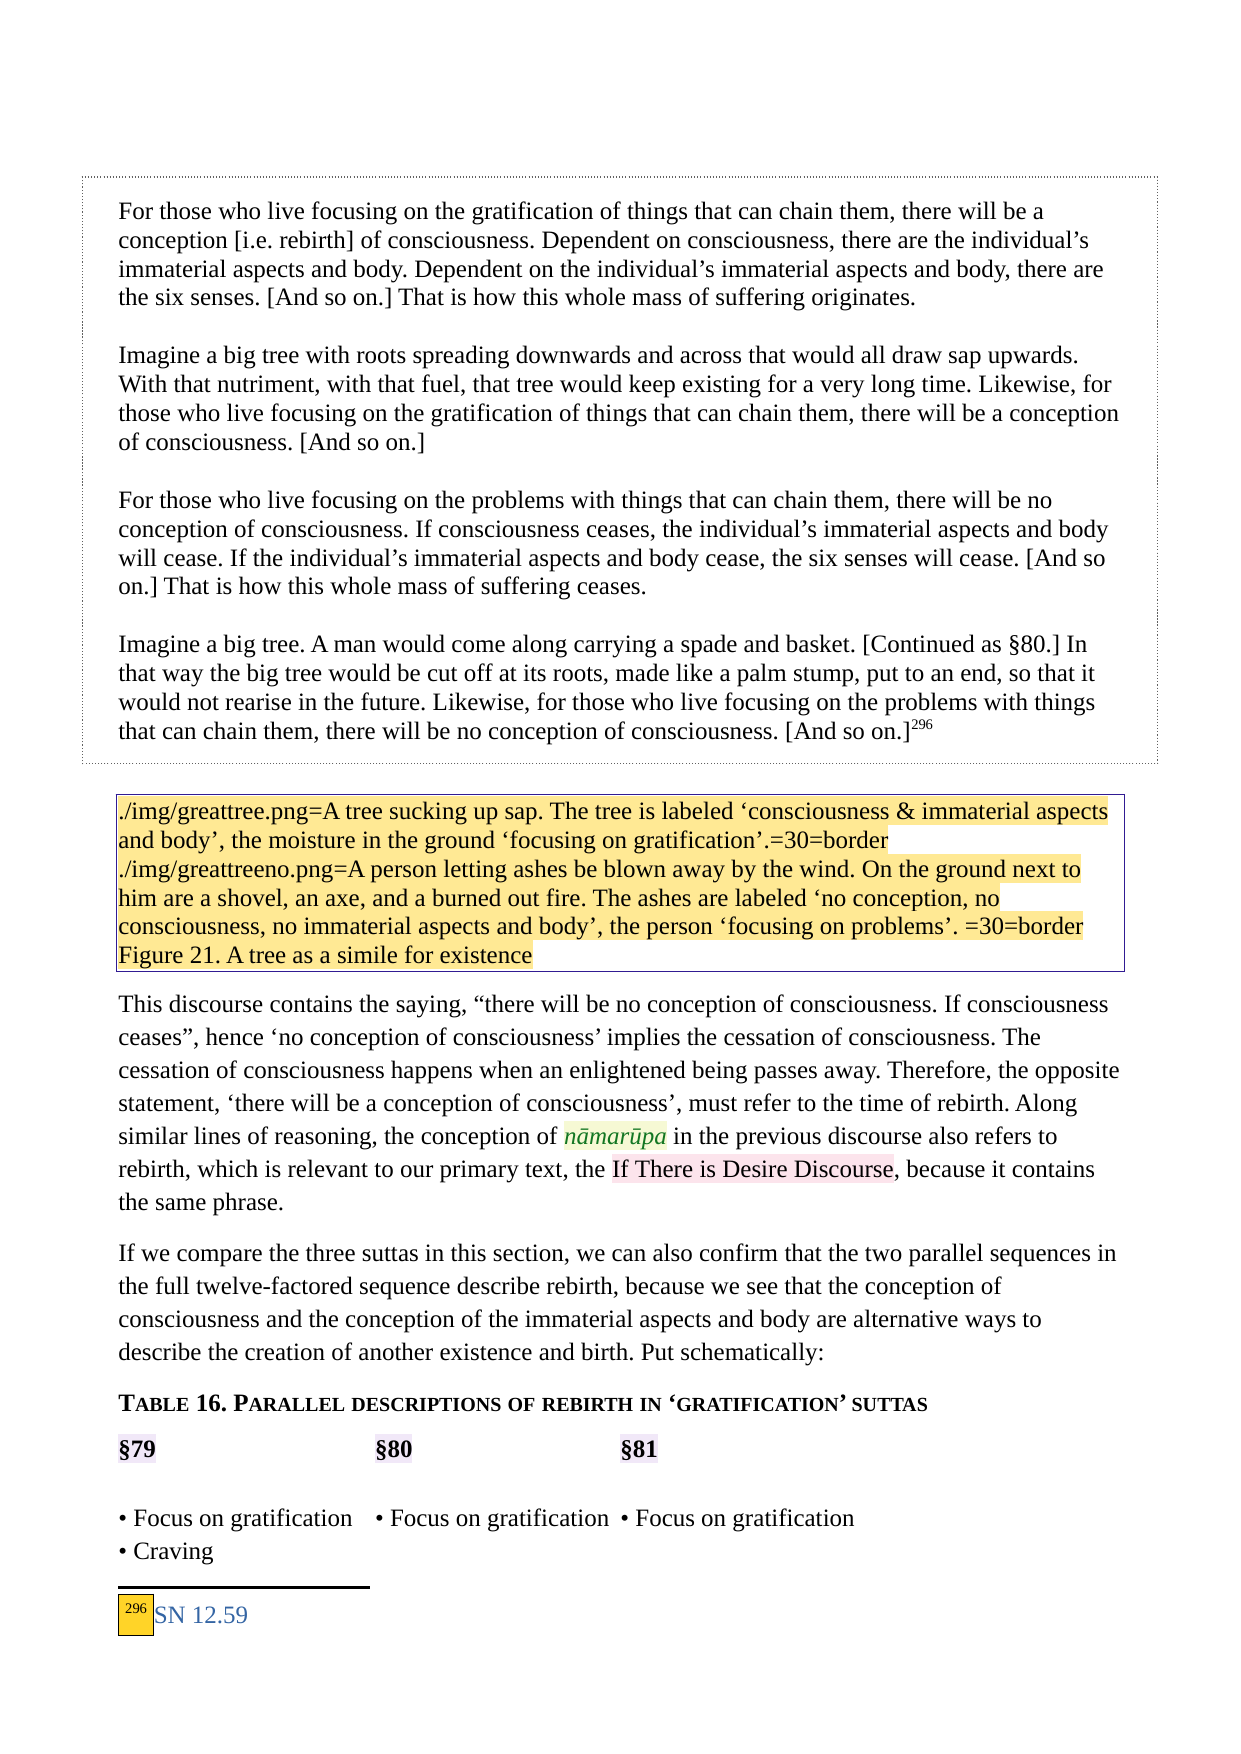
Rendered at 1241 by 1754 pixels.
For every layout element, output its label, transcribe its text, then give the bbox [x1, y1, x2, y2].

table_header §81 [620, 1417, 941, 1485]
text Imagine a big tree. A man would come along carrying a spade and basket. [Continued as §80.] In that way the big tree would be cut off at its roots, made like a palm stump, put to an end, so that it would not rearise in the future. Likewise, for those who live focusing on the problems with things that can chain them, there will be no conception of consciousness. [And so on.] [82, 610, 1158, 764]
text Imagine a big tree with roots spreading downwards and across that would all draw sap upwards. With that nutriment, with that fuel, that tree would keep existing for a very long time. Likewise, for those who live focusing on the gratification of things that can chain them, there will be a conception of consciousness. [And so on.] [82, 321, 1158, 456]
table_header §79 [118, 1417, 375, 1485]
text If we compare the three suttas in this section, we can also confirm that the two parallel sequences in the full twelve-factored sequence describe rebirth, because we see that the conception of consciousness and the conception of the immaterial aspects and body are alternative ways to describe the creation of another existence and birth. Put schematically: [118, 1238, 1122, 1366]
table_cell • Focus on gratification • Craving • Fuel [118, 1485, 375, 1564]
table_cell • Focus on gratification • (Fuel) [620, 1485, 941, 1564]
table_header §80 [375, 1417, 620, 1485]
text For those who live focusing on the problems with things that can chain them, there will be no conception of consciousness. If consciousness ceases, the individual’s immaterial aspects and body will cease. If the individual’s immaterial aspects and body cease, the six senses will cease. [And so on.] That is how this whole mass of suffering ceases. [82, 465, 1158, 600]
text ./img/greattree.png=A tree sucking up sap. The tree is labeled ‘consciousness & immaterial aspects and body’, the moisture in the ground ‘focusing on gratification’.=30=border ./img/greattreeno.png=A person letting ashes be blown away by the wind. On the ground next to him are a shovel, an axe, and a burned out fire. The ashes are labeled ‘no conception, no consciousness, no immaterial aspects and body’, the person ‘focusing on problems’. =30=border Figure 21. A tree as a simile for existence [117, 795, 1124, 971]
text For those who live focusing on the gratification of things that can chain them, there will be a conception [i.e. rebirth] of consciousness. Dependent on consciousness, there are the individual’s immaterial aspects and body. Dependent on the individual’s immaterial aspects and body, there are the six senses. [And so on.] That is how this whole mass of suffering originates. [82, 176, 1158, 311]
text This discourse contains the saying, “there will be no conception of consciousness. If consciousness ceases”, hence ‘no conception of consciousness’ implies the cessation of consciousness. The cessation of consciousness happens when an enlightened being passes away. Therefore, the opposite statement, ‘there will be a conception of consciousness’, must refer to the time of rebirth. Along similar lines of reasoning, the conception of nāmarūpa in the previous discourse also refers to rebirth, which is relevant to our primary text, the If There is Desire Discourse, because it contains the same phrase. [118, 989, 1122, 1216]
table_cell • Focus on gratification • (Fuel) [375, 1485, 620, 1564]
text Table 16. Parallel descriptions of rebirth in ‘gratification’ suttas [118, 1388, 1122, 1417]
